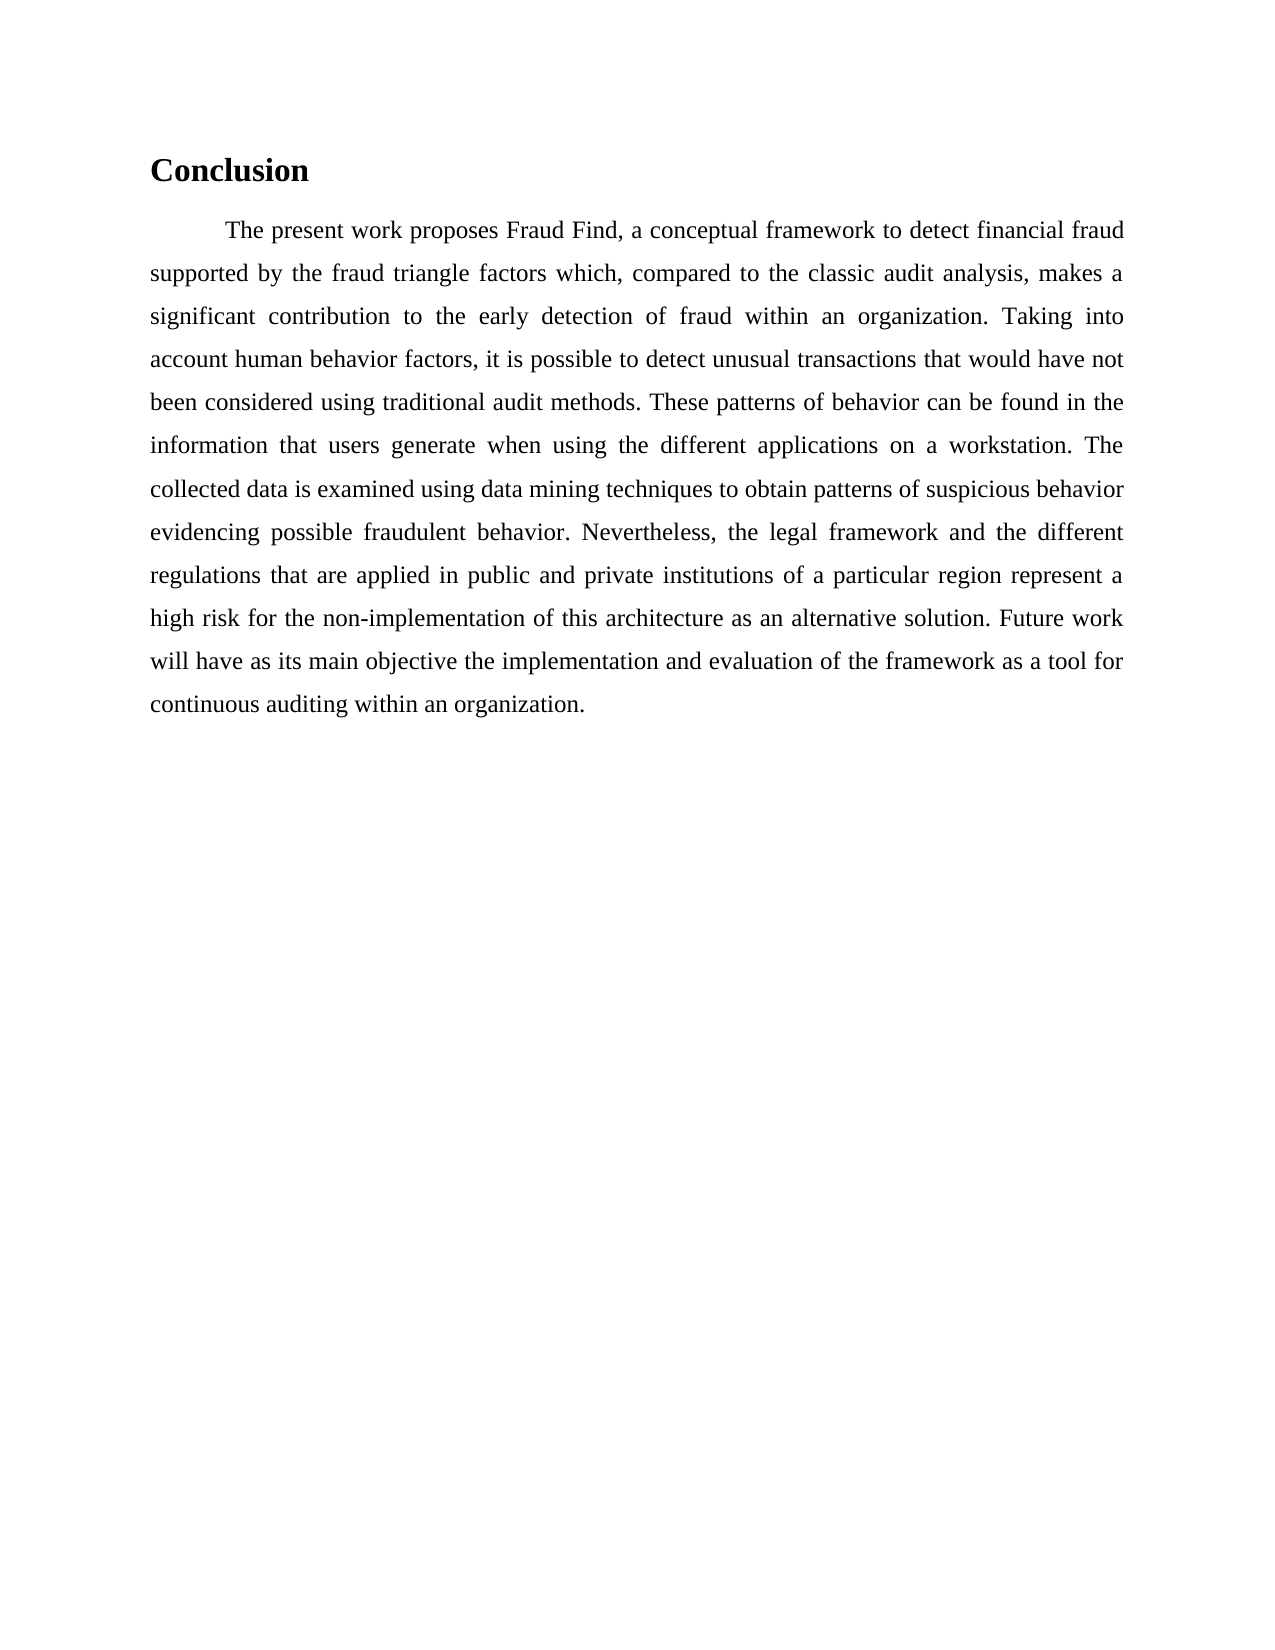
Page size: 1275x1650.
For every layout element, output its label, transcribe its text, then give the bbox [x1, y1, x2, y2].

text The present work proposes Fraud Find, a conceptual framework to detect financial fraud supported by the fraud triangle factors which, compared to the classic audit analysis, makes a significant contribution to the early detection of fraud within an organization. Taking into account human behavior factors, it is possible to detect unusual transactions that would have not been considered using traditional audit methods. These patterns of behavior can be found in the information that users generate when using the different applications on a workstation. The collected data is examined using data mining techniques to obtain patterns of suspicious behavior evidencing possible fraudulent behavior. Nevertheless, the legal framework and the different regulations that are applied in public and private institutions of a particular region represent a high risk for the non-implementation of this architecture as an alternative solution. Future work will have as its main objective the implementation and evaluation of the framework as a tool for continuous auditing within an organization. [150, 215, 1125, 718]
text Conclusion [150, 150, 1125, 188]
